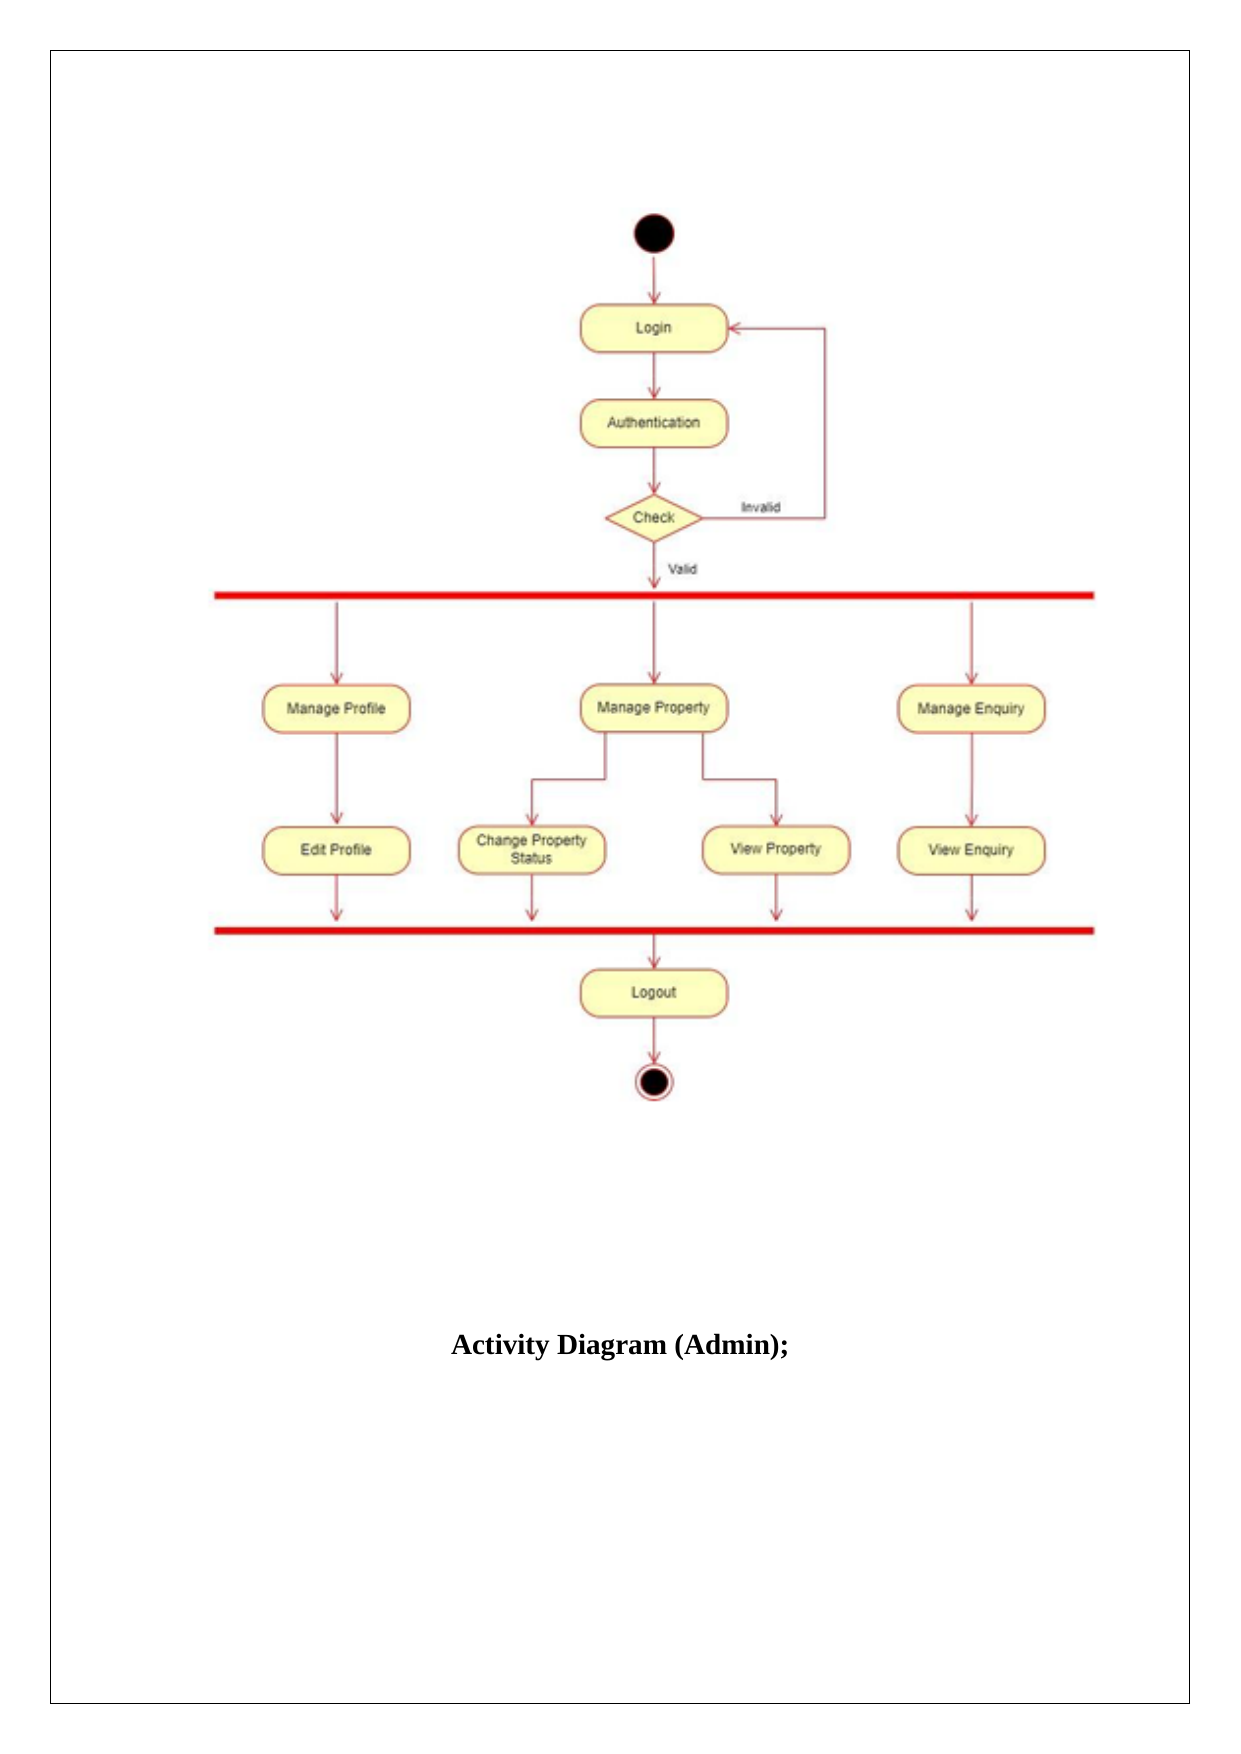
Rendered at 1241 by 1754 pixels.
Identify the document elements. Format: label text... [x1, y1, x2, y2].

picture [150, 150, 1174, 1256]
text Activity Diagram (Admin); [150, 1327, 1090, 1361]
